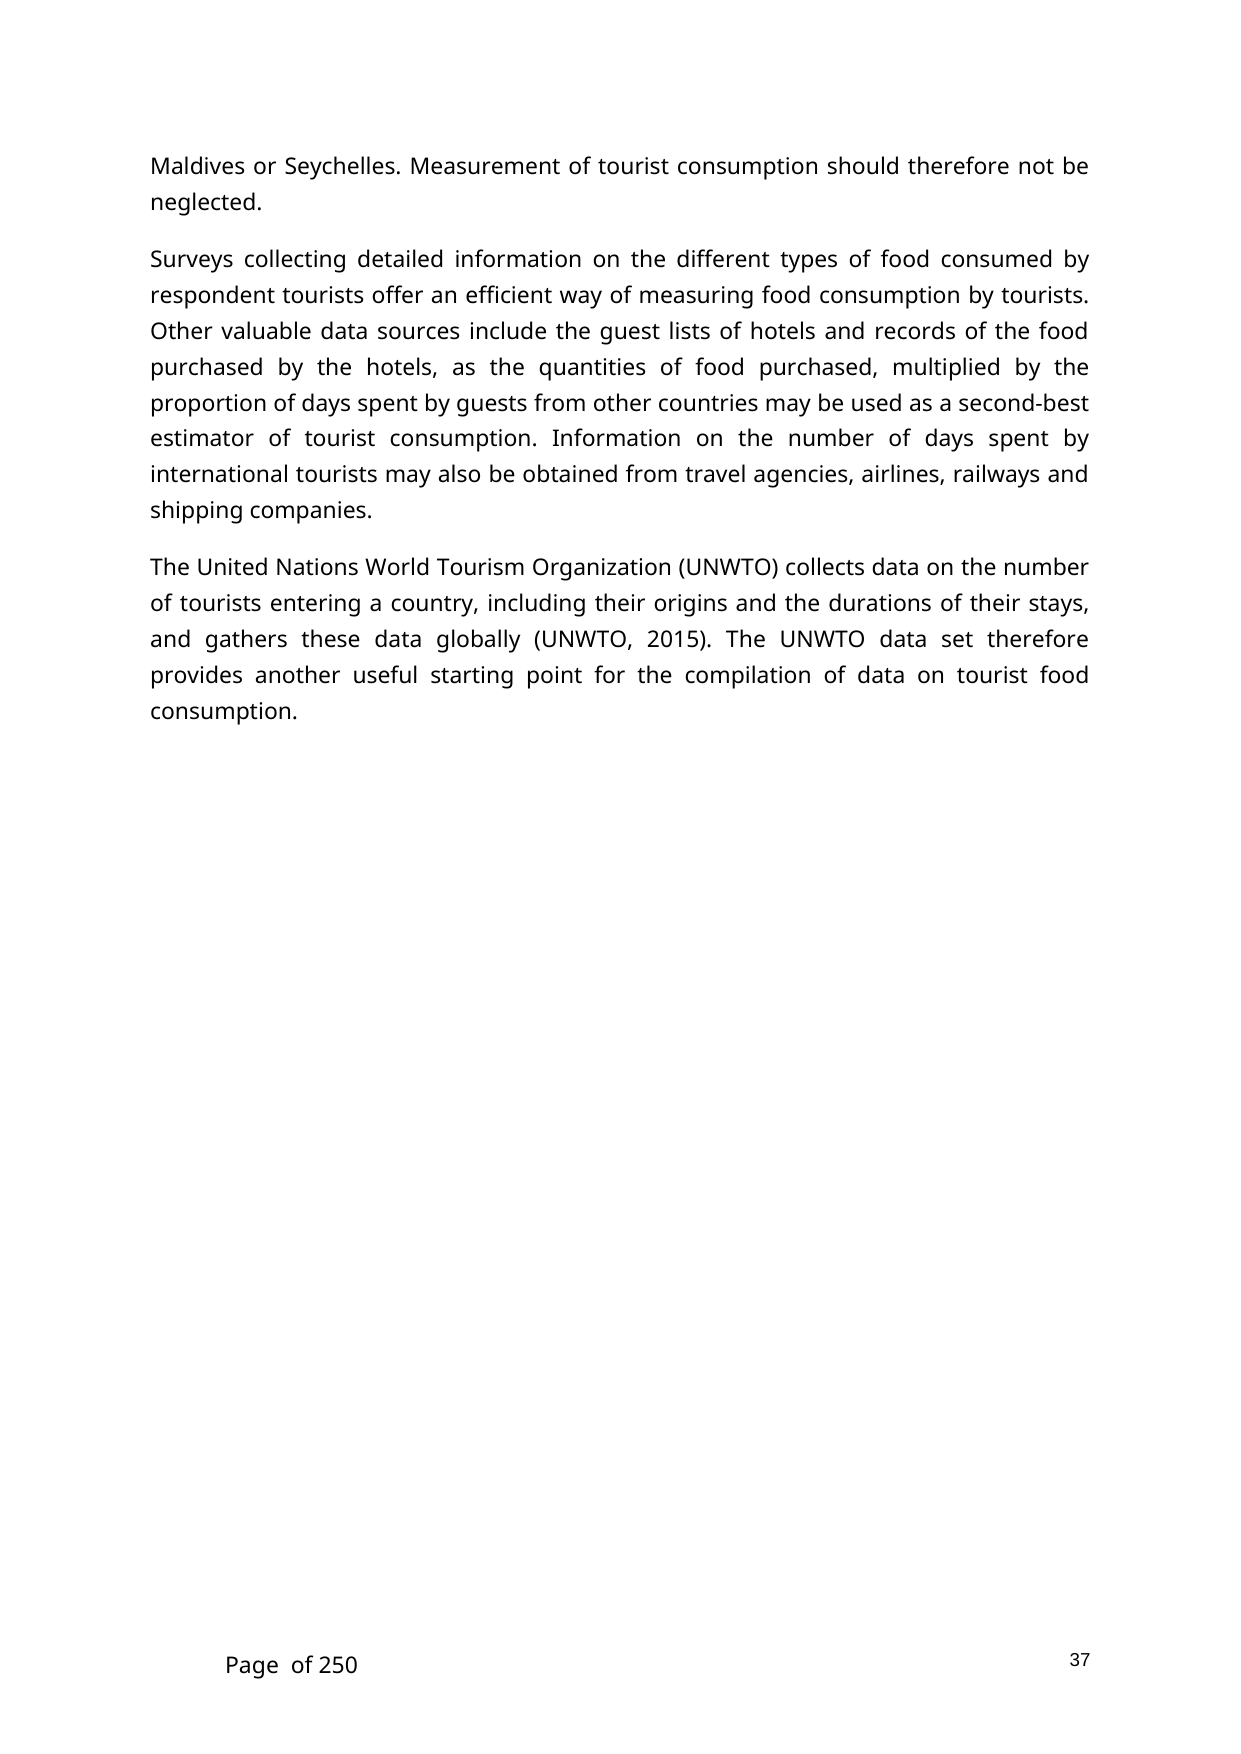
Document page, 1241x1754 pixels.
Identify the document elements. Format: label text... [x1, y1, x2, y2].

text Surveys collecting detailed information on the different types of food consumed by respondent tourists offer an efficient way of measuring food consumption by tourists. Other valuable data sources include the guest lists of hotels and records of the food purchased by the hotels, as the quantities of food purchased, multiplied by the proportion of days spent by guests from other countries may be used as a second-best estimator of tourist consumption. Information on the number of days spent by international tourists may also be obtained from travel agencies, airlines, railways and shipping companies. [150, 243, 1090, 526]
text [150, 150, 1090, 217]
text The United Nations World Tourism Organization (UNWTO) collects data on the number of tourists entering a country, including their origins and the durations of their stays, and gathers these data globally (UNWTO, 2015). The UNWTO data set therefore provides another useful starting point for the compilation of data on tourist food consumption. [150, 551, 1090, 726]
